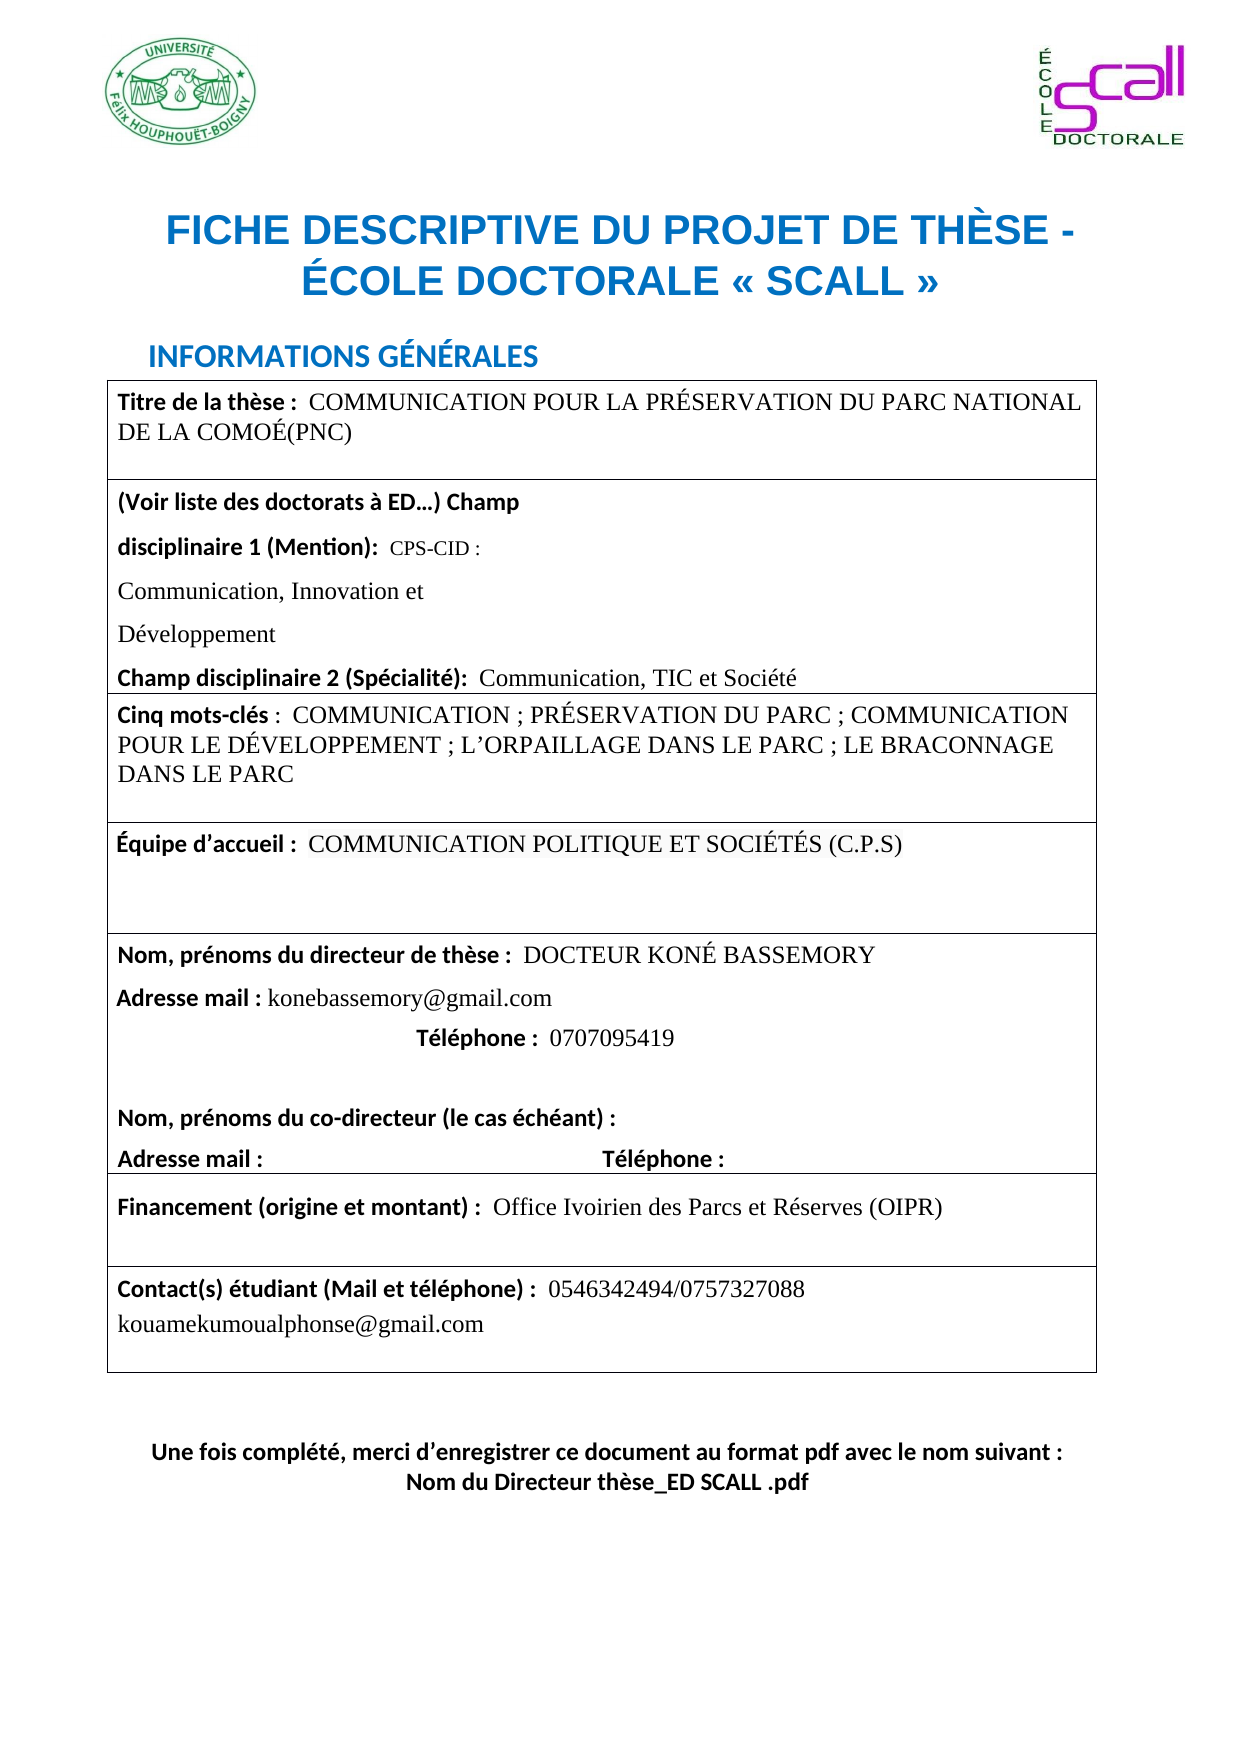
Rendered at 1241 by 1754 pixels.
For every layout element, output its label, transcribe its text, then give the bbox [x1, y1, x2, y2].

text FICHE DESCRIPTIVE DU PROJET DE THÈSE - [164, 205, 1076, 253]
table_cell Cinq mots-clés : COMMUNICATION ; PRÉSERVATION DU PARC ; COMMUNICATION POUR LE DÉVELOPPEMENT ; L’ORPAILLAGE DANS LE PARC ; LE BRACONNAGE DANS LE PARC [108, 694, 1096, 822]
picture [102, 34, 258, 148]
table_cell Équipe d’accueil : COMMUNICATION POLITIQUE ET SOCIÉTÉS (C.P.S) [108, 823, 1096, 933]
table_cell Nom, prénoms du directeur de thèse : DOCTEUR KONÉ BASSEMORY Adresse mail : konebassemory@gmail.com Téléphone : 0707095419 Nom, prénoms du co-directeur (le cas échéant) : Adresse mail : Téléphone : [108, 934, 1096, 1173]
text Une fois complété, merci d’enregistrer ce document au format pdf avec le nom suivant : Nom du Directeur thèse_ED SCALL .pdf [139, 1436, 1076, 1497]
table_cell (Voir liste des doctorats à ED…) Champ disciplinaire 1 (Mention): CPS-CID : Communication, Innovation et Développement Champ disciplinaire 2 (Spécialité): Communication, TIC et Société [108, 480, 1096, 693]
text INFORMATIONS GÉNÉRALES [148, 336, 1076, 376]
table_header Titre de la thèse : COMMUNICATION POUR LA PRÉSERVATION DU PARC NATIONAL DE LA COMOÉ(PNC) [108, 381, 1096, 479]
table_cell Contact(s) étudiant (Mail et téléphone) : 0546342494/0757327088 kouamekumoualphonse@gmail.com [108, 1267, 1096, 1372]
table_cell Financement (origine et montant) : Office Ivoirien des Parcs et Réserves (OIPR) [108, 1174, 1096, 1266]
text ÉCOLE DOCTORALE « SCALL » [164, 257, 1076, 305]
picture [1033, 33, 1200, 155]
